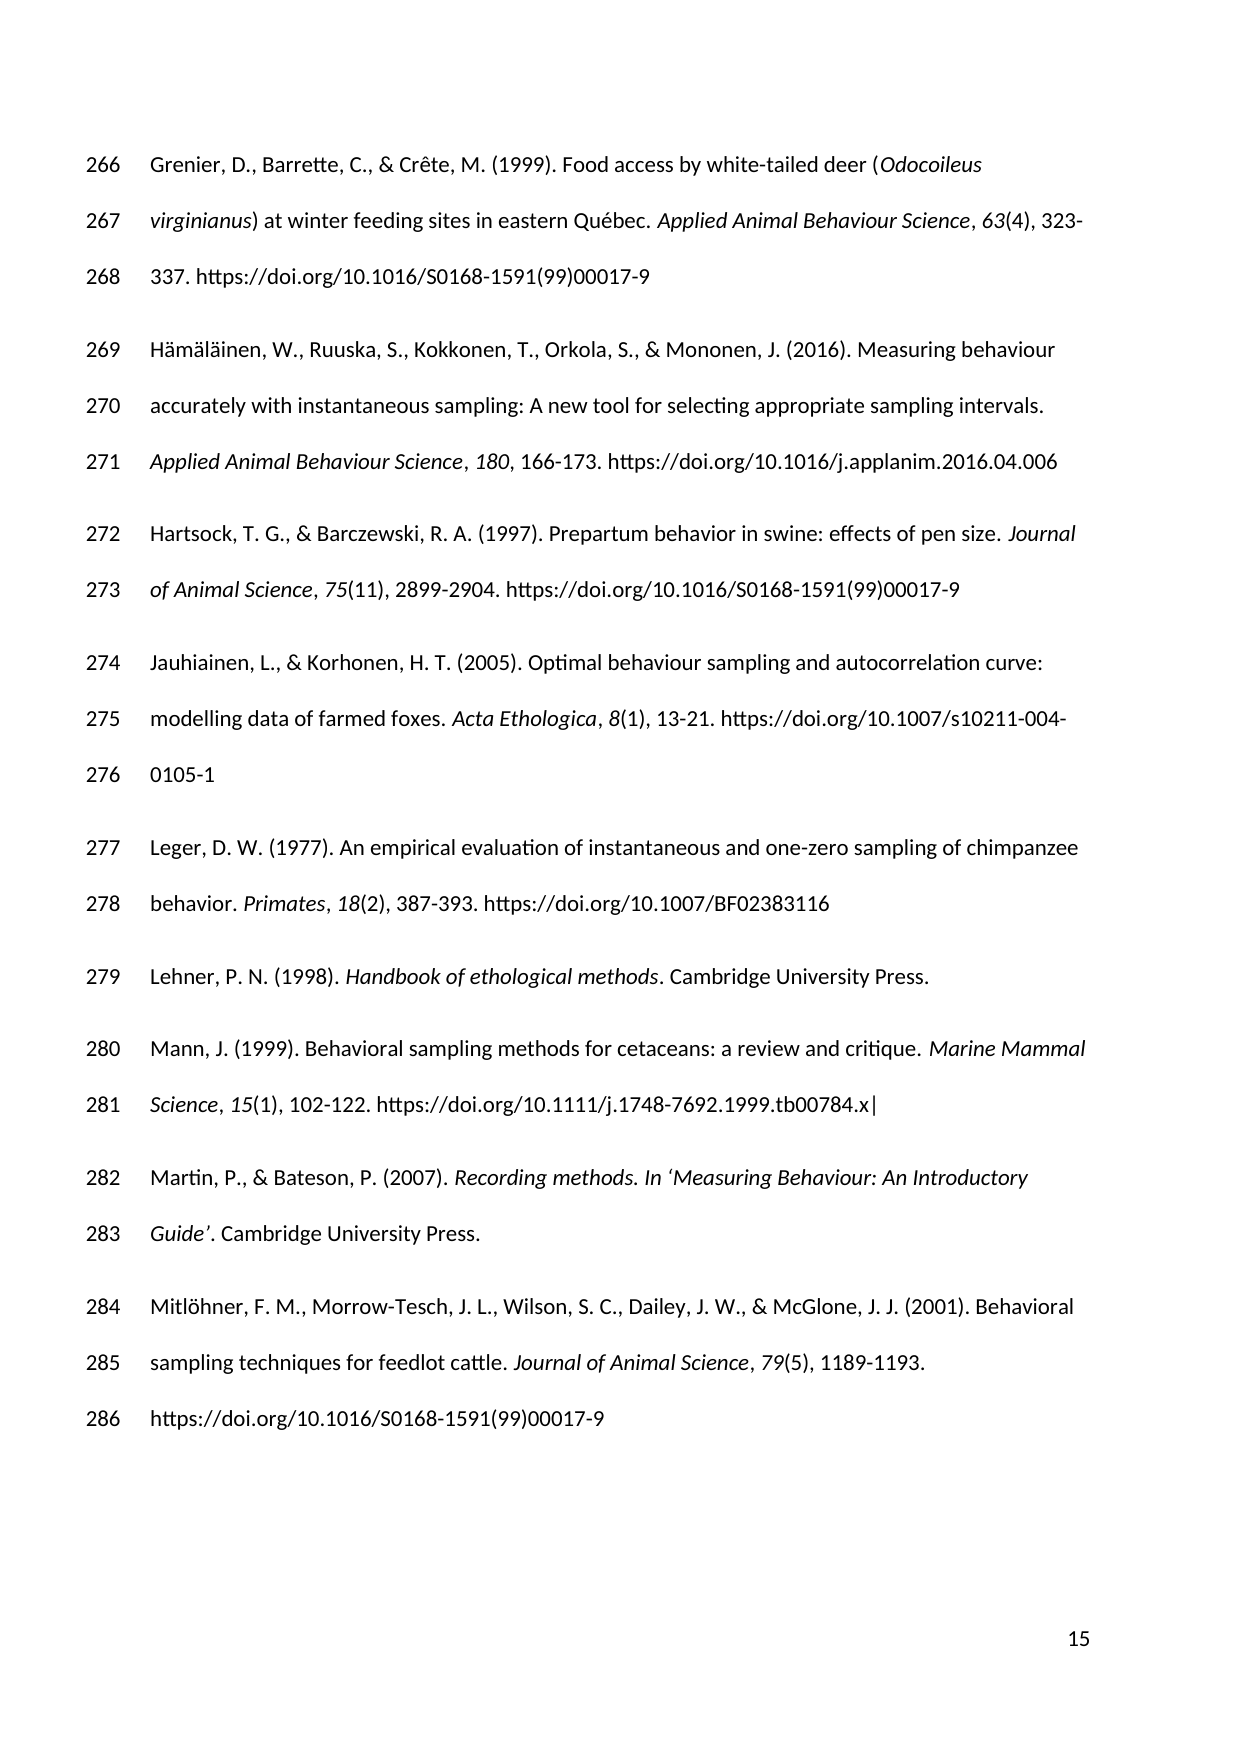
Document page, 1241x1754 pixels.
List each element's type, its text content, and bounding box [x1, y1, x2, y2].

text Martin, P., & Bateson, P. (2007). Recording methods. In ‘Measuring Behaviour: An Introductory Guide’. Cambridge University Press. [150, 1163, 1090, 1247]
text Grenier, D., Barrette, C., & Crête, M. (1999). Food access by white-tailed deer (Odocoileus virginianus) at winter feeding sites in eastern Québec. Applied Animal Behaviour Science, 63(4), 323-337. https://doi.org/10.1016/S0168-1591(99)00017-9 [150, 150, 1090, 290]
text Jauhiainen, L., & Korhonen, H. T. (2005). Optimal behaviour sampling and autocorrelation curve: modelling data of farmed foxes. Acta Ethologica, 8(1), 13-21. https://doi.org/10.1007/s10211-004-0105-1 [150, 648, 1090, 788]
text Lehner, P. N. (1998). Handbook of ethological methods. Cambridge University Press. [150, 962, 1090, 990]
text Hartsock, T. G., & Barczewski, R. A. (1997). Prepartum behavior in swine: effects of pen size. Journal of Animal Science, 75(11), 2899-2904. https://doi.org/10.1016/S0168-1591(99)00017-9 [150, 519, 1090, 604]
text Mitlöhner, F. M., Morrow-Tesch, J. L., Wilson, S. C., Dailey, J. W., & McGlone, J. J. (2001). Behavioral sampling techniques for feedlot cattle. Journal of Animal Science, 79(5), 1189-1193. https://doi.org/10.1016/S0168-1591(99)00017-9 [150, 1292, 1090, 1432]
text Hämäläinen, W., Ruuska, S., Kokkonen, T., Orkola, S., & Mononen, J. (2016). Measuring behaviour accurately with instantaneous sampling: A new tool for selecting appropriate sampling intervals. Applied Animal Behaviour Science, 180, 166-173. https://doi.org/10.1016/j.applanim.2016.04.006 [150, 335, 1090, 475]
text Mann, J. (1999). Behavioral sampling methods for cetaceans: a review and critique. Marine Mammal Science, 15(1), 102-122. https://doi.org/10.1111/j.1748-7692.1999.tb00784.x| [150, 1034, 1090, 1119]
text Leger, D. W. (1977). An empirical evaluation of instantaneous and one-zero sampling of chimpanzee behavior. Primates, 18(2), 387-393. https://doi.org/10.1007/BF02383116 [150, 833, 1090, 917]
